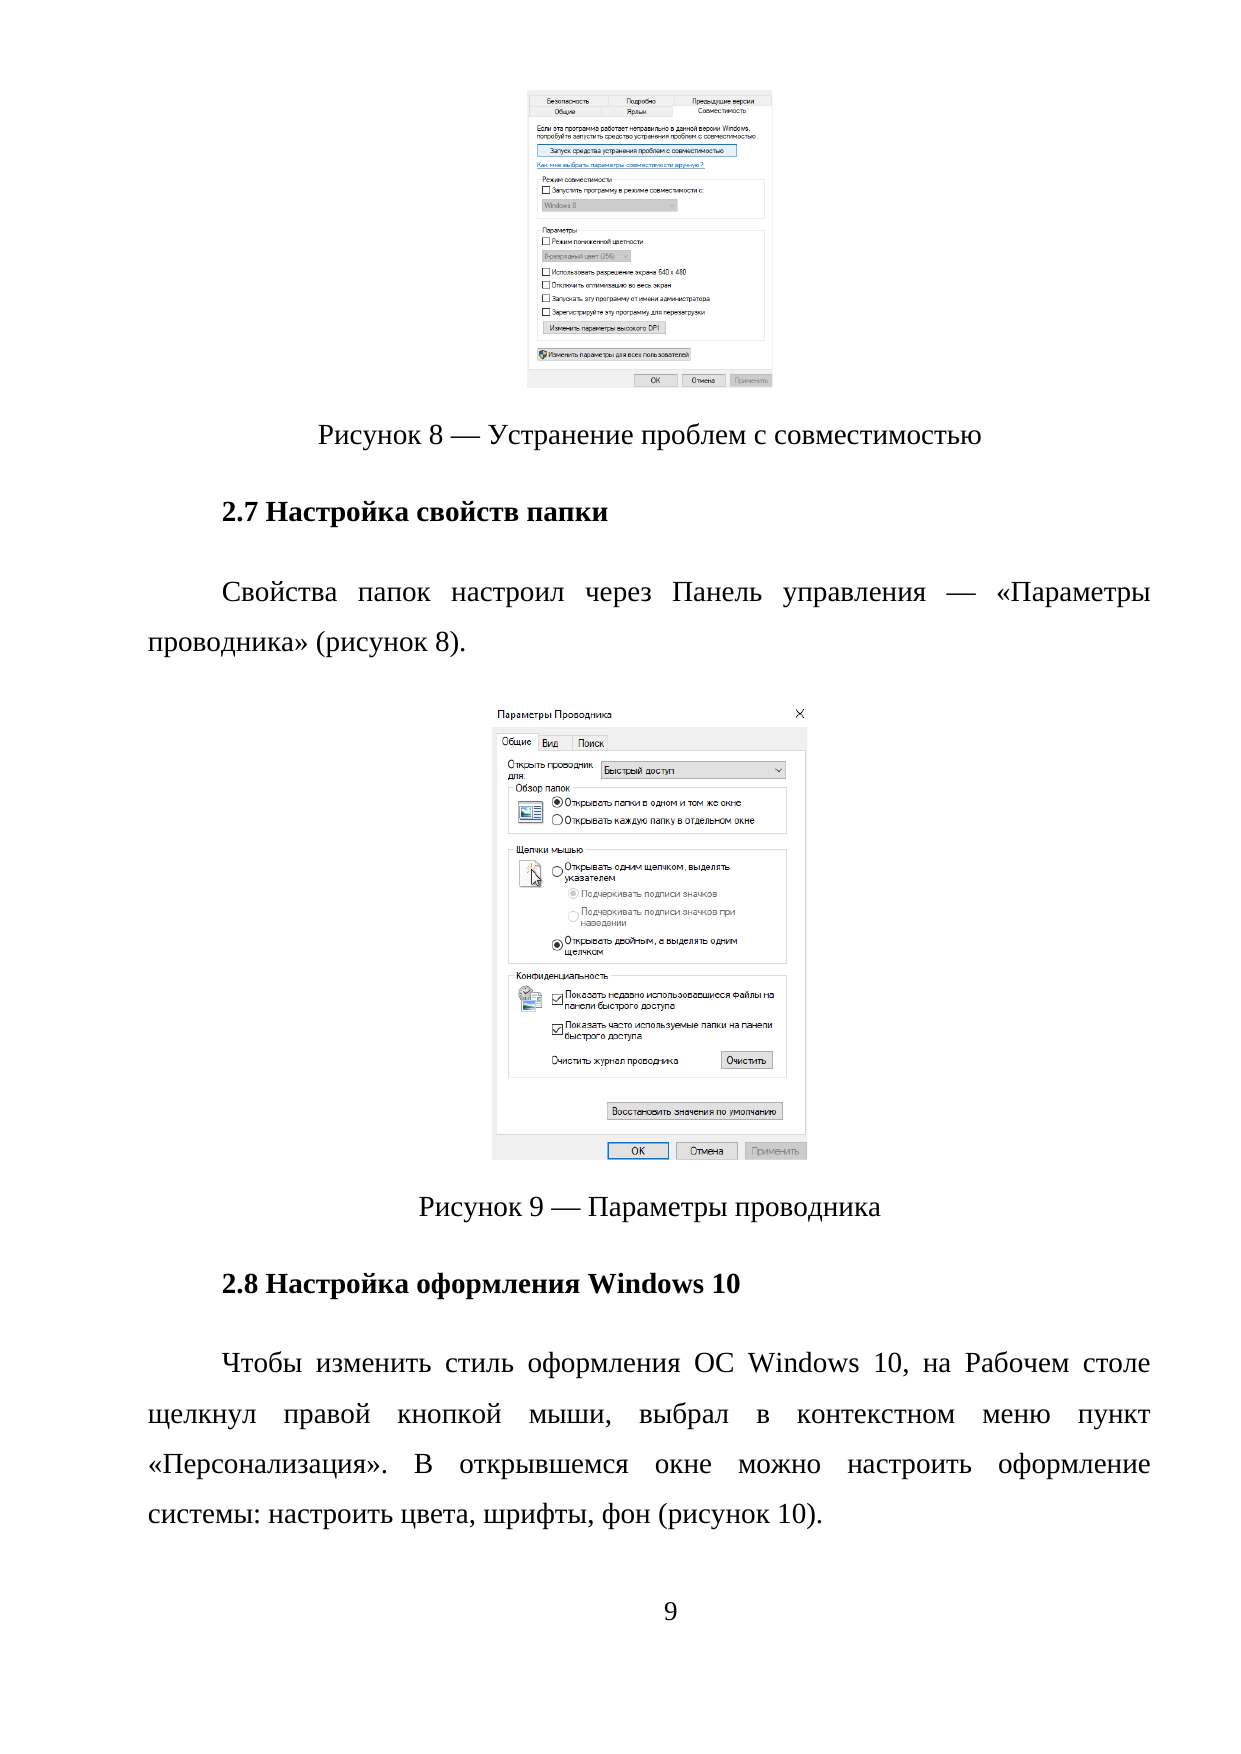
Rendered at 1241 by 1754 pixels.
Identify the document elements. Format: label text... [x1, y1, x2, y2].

text — Параметры проводника [148, 1189, 1152, 1222]
subtitle Настройка оформления Windows 10 [148, 1266, 1152, 1299]
picture [527, 88, 773, 388]
text Чтобы изменить стиль оформления ОС Windows 10, на Рабочем столе щелкнул правой кнопкой мыши, выбрал в контекстном меню пункт «Персонализация». В открывшемся окне можно настроить оформление системы: настроить цвета, шрифты, фон (рисунок 10). [148, 1345, 1152, 1530]
picture [491, 703, 808, 1160]
text Свойства папок настроил через Панель управления — «Параметры проводника» (рисунок 8). [148, 574, 1152, 658]
text — Устранение проблем с совместимостью [148, 417, 1152, 451]
subtitle Настройка свойств папки [148, 494, 1152, 528]
